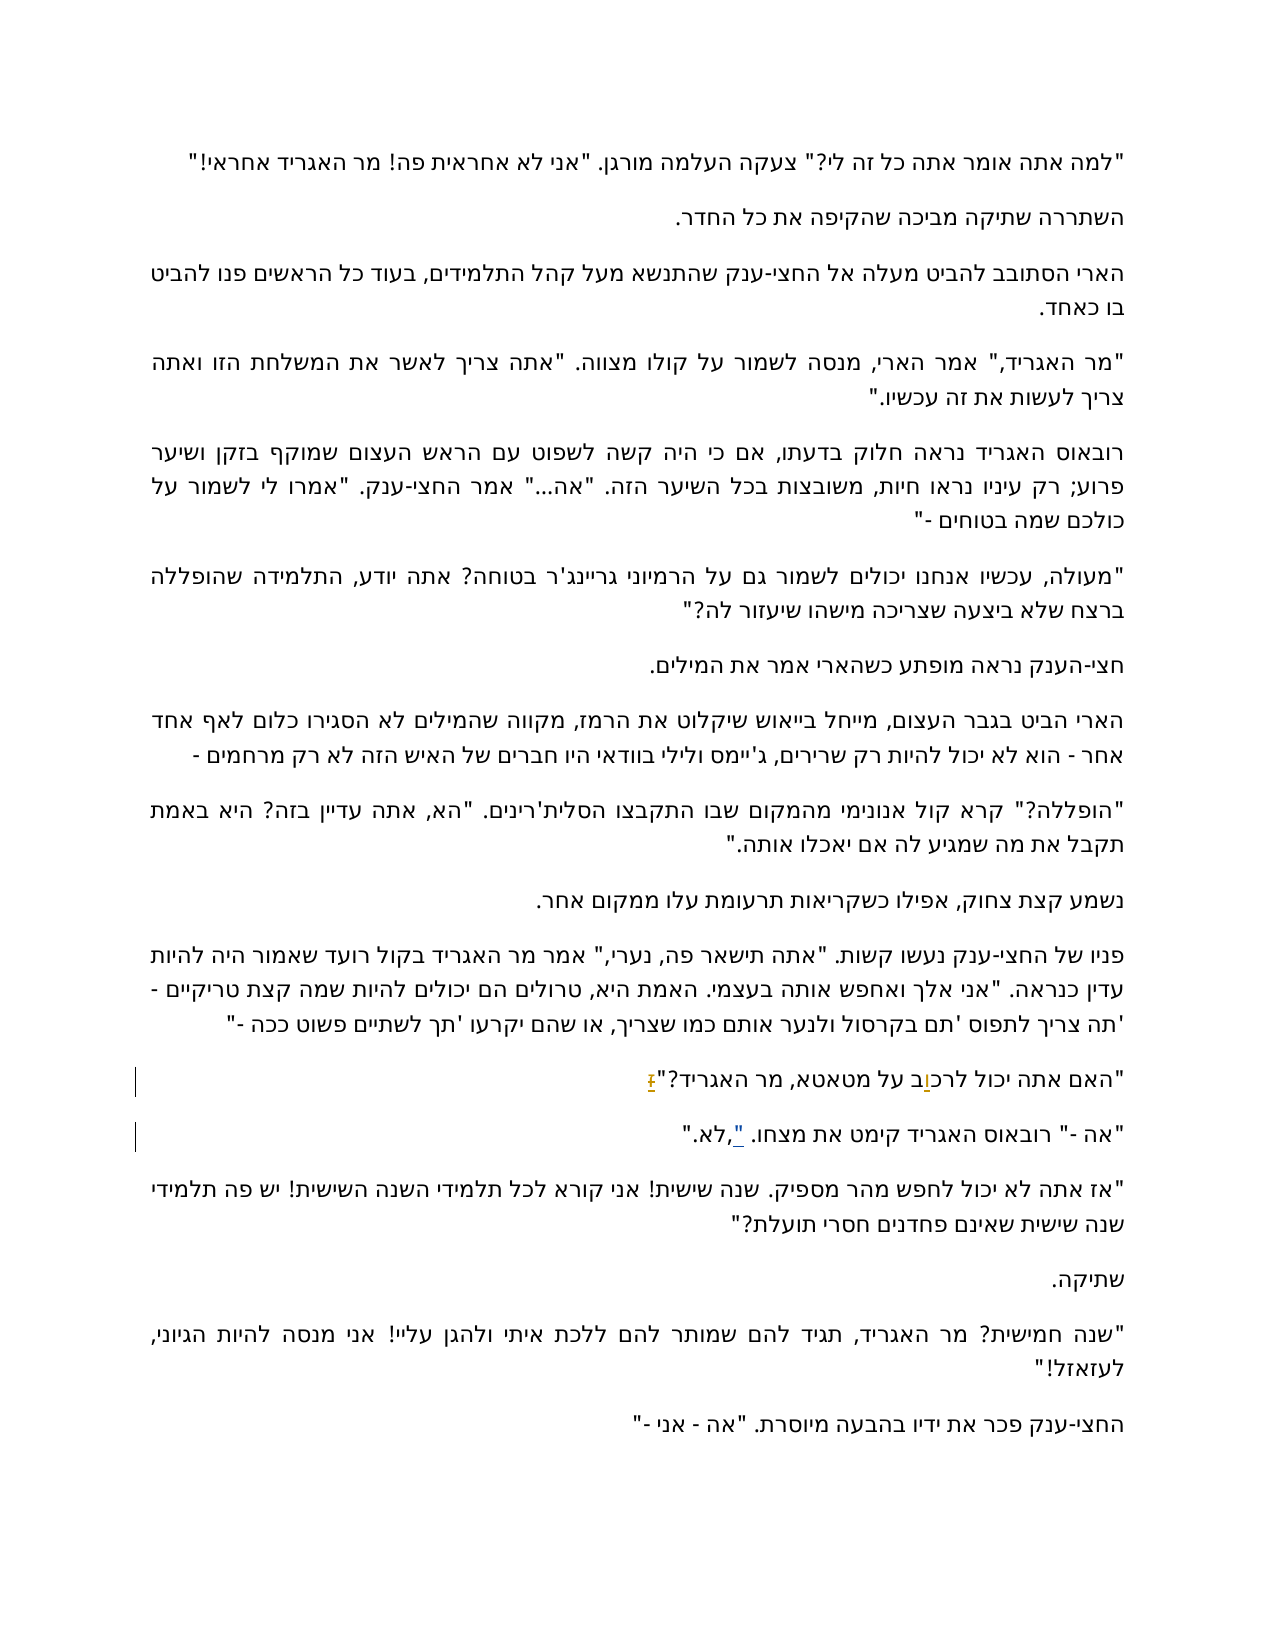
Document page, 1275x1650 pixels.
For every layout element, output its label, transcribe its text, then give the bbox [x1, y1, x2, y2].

text נשמע קצת צחוק, אפילו כשקריאות תרעומת עלו ממקום אחר. [150, 887, 1125, 917]
text "אה -" רובאוס האגריד קימט את מצחו. ,לא." [150, 1122, 1125, 1152]
text שתיקה. [150, 1267, 1125, 1297]
text "אז אתה לא יכול לחפש מהר מספיק. שנה שישית! אני קורא לכל תלמידי השנה השישית! יש פה תלמידי שנה שישית שאינם פחדנים חסרי תועלת?" [150, 1177, 1125, 1241]
text החצי-ענק פכר את ידיו בהבעה מיוסרת. "אה - אני -" [150, 1411, 1125, 1441]
text "למה אתה אומר אתה כל זה לי?" צעקה העלמה מורגן. "אני לא אחראית פה! מר האגריד אחראי!" [150, 150, 1125, 180]
text "מעולה, עכשיו אנחנו יכולים לשמור גם על הרמיוני גריינג'ר בטוחה? אתה יודע, התלמידה שהופללה ברצח שלא ביצעה שצריכה מישהו שיעזור לה?" [150, 563, 1125, 628]
text "שנה חמישית? מר האגריד, תגיד להם שמותר להם ללכת איתי ולהגן עליי! אני מנסה להיות הגיוני, לעזאזל!" [150, 1322, 1125, 1386]
text רובאוס האגריד נראה חלוק בדעתו, אם כי היה קשה לשפוט עם הראש העצום שמוקף בזקן ושיער פרוע; רק עיניו נראו חיות, משובצות בכל השיער הזה. "אה…" אמר החצי-ענק. "אמרו לי לשמור על כולכם שמה בטוחים -" [150, 439, 1125, 538]
text "האם אתה יכול לרכב על מטאטא, מר האגריד?" [150, 1067, 1125, 1097]
text חצי-הענק נראה מופתע כשהארי אמר את המילים. [150, 653, 1125, 683]
text הארי הסתובב להביט מעלה אל החצי-ענק שהתנשא מעל קהל התלמידים, בעוד כל הראשים פנו להביט בו כאחד. [150, 260, 1125, 325]
text השתררה שתיקה מביכה שהקיפה את כל החדר. [150, 205, 1125, 235]
text פניו של החצי-ענק נעשו קשות. "אתה תישאר פה, נערי," אמר מר האגריד בקול רועד שאמור היה להיות עדין כנראה. "אני אלך ואחפש אותה בעצמי. האמת היא, טרולים הם יכולים להיות שמה קצת טריקיים - 'תה צריך לתפוס 'תם בקרסול ולנער אותם כמו שצריך, או שהם יקרעו 'תך לשתיים פשוט ככה -" [150, 943, 1125, 1041]
text "מר האגריד," אמר הארי, מנסה לשמור על קולו מצווה. "אתה צריך לאשר את המשלחת הזו ואתה צריך לעשות את זה עכשיו." [150, 350, 1125, 414]
text "הופללה?" קרא קול אנונימי מהמקום שבו התקבצו הסלית'רינים. "הא, אתה עדיין בזה? היא באמת תקבל את מה שמגיע לה אם יאכלו אותה." [150, 798, 1125, 862]
text הארי הביט בגבר העצום, מייחל בייאוש שיקלוט את הרמז, מקווה שהמילים לא הסגירו כלום לאף אחד אחר - הוא לא יכול להיות רק שרירים, ג'יימס ולילי בוודאי היו חברים של האיש הזה לא רק מרחמים - [150, 708, 1125, 773]
